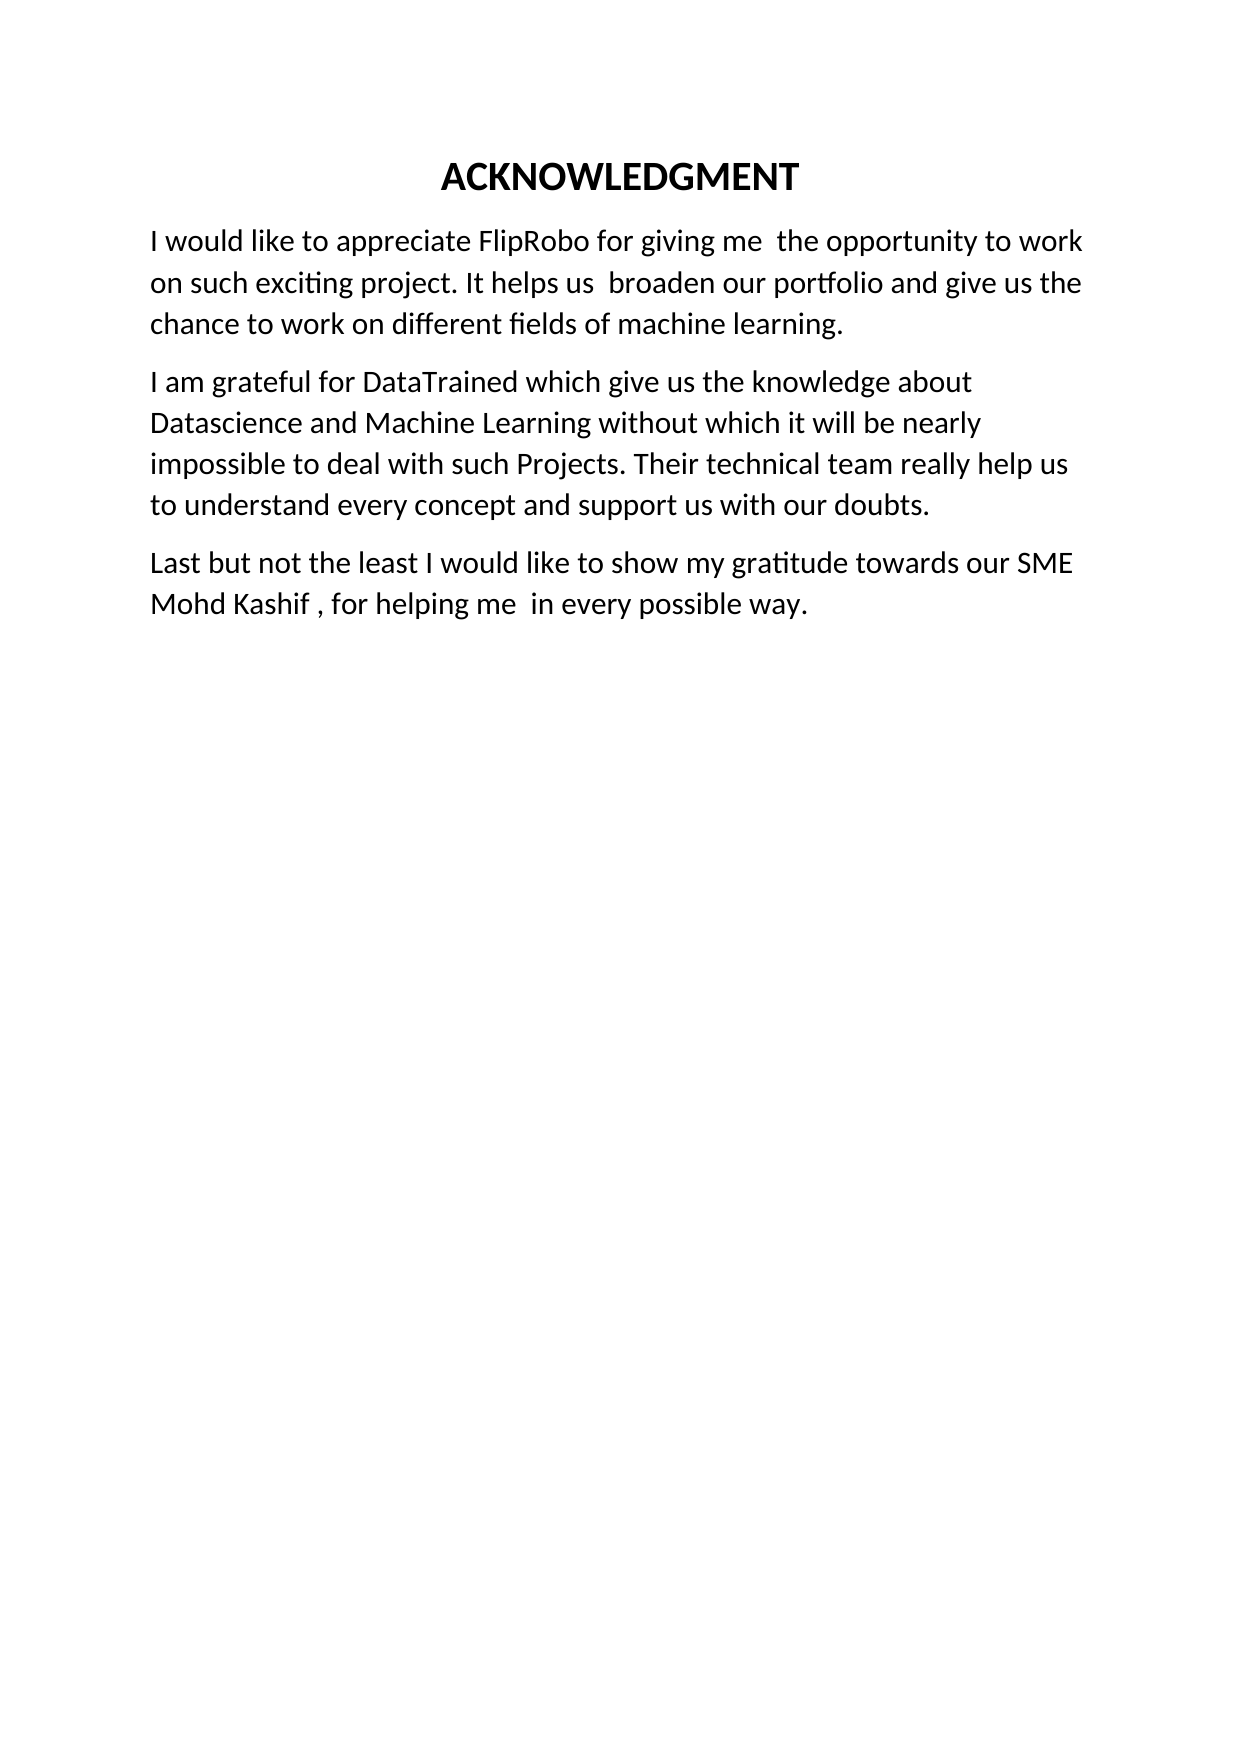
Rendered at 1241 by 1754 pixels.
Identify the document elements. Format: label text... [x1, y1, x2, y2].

text I would like to appreciate FlipRobo for giving me the opportunity to work on such exciting project. It helps us broaden our portfolio and give us the chance to work on different fields of machine learning. [150, 222, 1090, 342]
text ACKNOWLEDGMENT [150, 150, 1090, 201]
text Last but not the least I would like to show my gratitude towards our SME Mohd Kashif , for helping me in every possible way. [150, 543, 1090, 622]
text I am grateful for DataTrained which give us the knowledge about Datascience and Machine Learning without which it will be nearly impossible to deal with such Projects. Their technical team really help us to understand every concept and support us with our doubts. [150, 362, 1090, 523]
